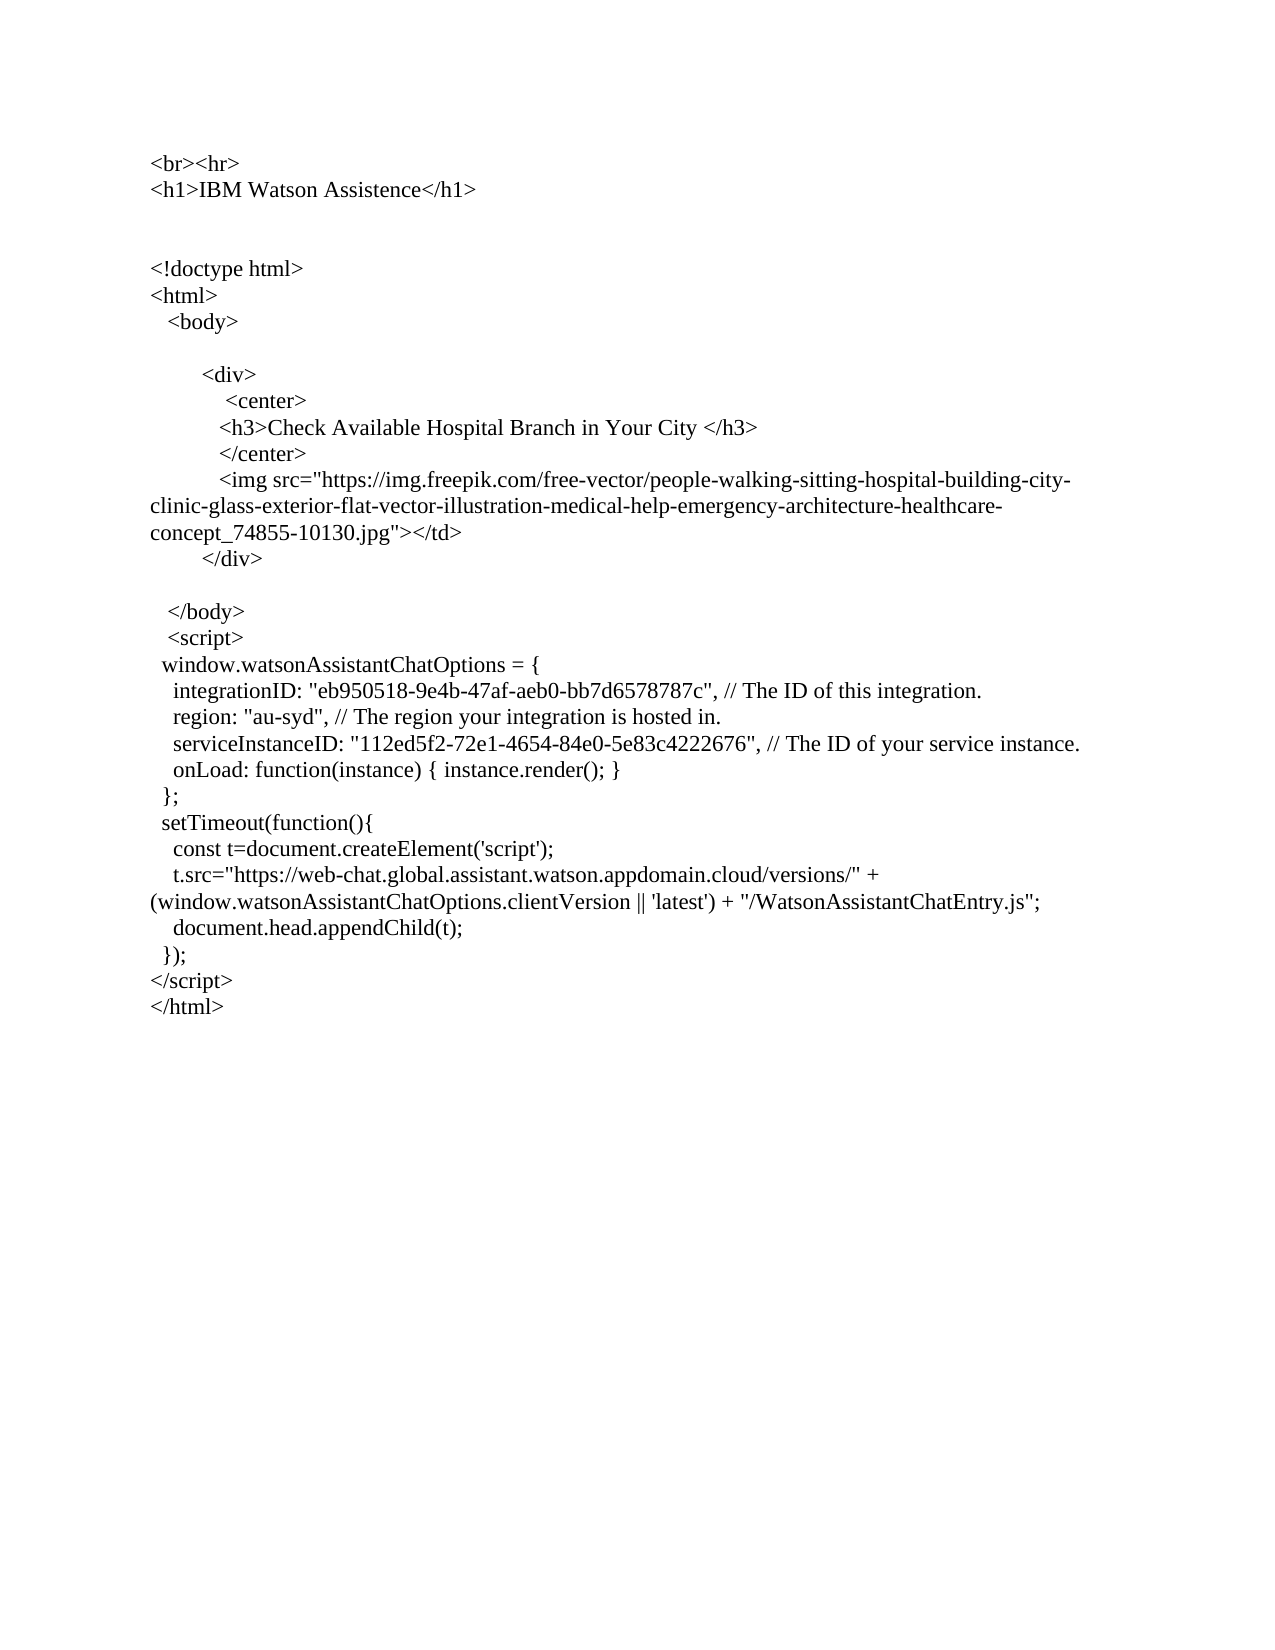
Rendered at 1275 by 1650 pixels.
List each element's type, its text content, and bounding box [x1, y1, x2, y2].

text <img src="https://img.freepik.com/free-vector/people-walking-sitting-hospital-building-city-clinic-glass-exterior-flat-vector-illustration-medical-help-emergency-architecture-healthcare-concept_74855-10130.jpg"></td> [150, 466, 1125, 545]
text <body> [150, 308, 1125, 334]
text <center> [150, 387, 1125, 413]
text <h3>Check Available Hospital Branch in Your City </h3> [150, 413, 1125, 440]
text t.src="https://web-chat.global.assistant.watson.appdomain.cloud/versions/" + (window.watsonAssistantChatOptions.clientVersion || 'latest') + "/WatsonAssistantChatEntry.js"; [150, 862, 1125, 914]
text }; [150, 782, 1125, 809]
text <div> [150, 361, 1125, 387]
text </script> [150, 967, 1125, 993]
text <html> [150, 282, 1125, 308]
text serviceInstanceID: "112ed5f2-72e1-4654-84e0-5e83c4222676", // The ID of your service instance. [150, 730, 1125, 756]
text integrationID: "eb950518-9e4b-47af-aeb0-bb7d6578787c", // The ID of this integration. [150, 677, 1125, 703]
text document.head.appendChild(t); [150, 914, 1125, 941]
text <br><hr> [150, 150, 1125, 176]
text <h1>IBM Watson Assistence</h1> [150, 176, 1125, 203]
text <!doctype html> [150, 255, 1125, 282]
text window.watsonAssistantChatOptions = { [150, 651, 1125, 677]
text region: "au-syd", // The region your integration is hosted in. [150, 703, 1125, 730]
text onLoad: function(instance) { instance.render(); } [150, 756, 1125, 782]
text </html> [150, 993, 1125, 1020]
text const t=document.createElement('script'); [150, 835, 1125, 862]
text </div> [150, 545, 1125, 572]
text <script> [150, 624, 1125, 651]
text setTimeout(function(){ [150, 809, 1125, 835]
text </center> [150, 440, 1125, 466]
text </body> [150, 598, 1125, 624]
text }); [150, 941, 1125, 967]
